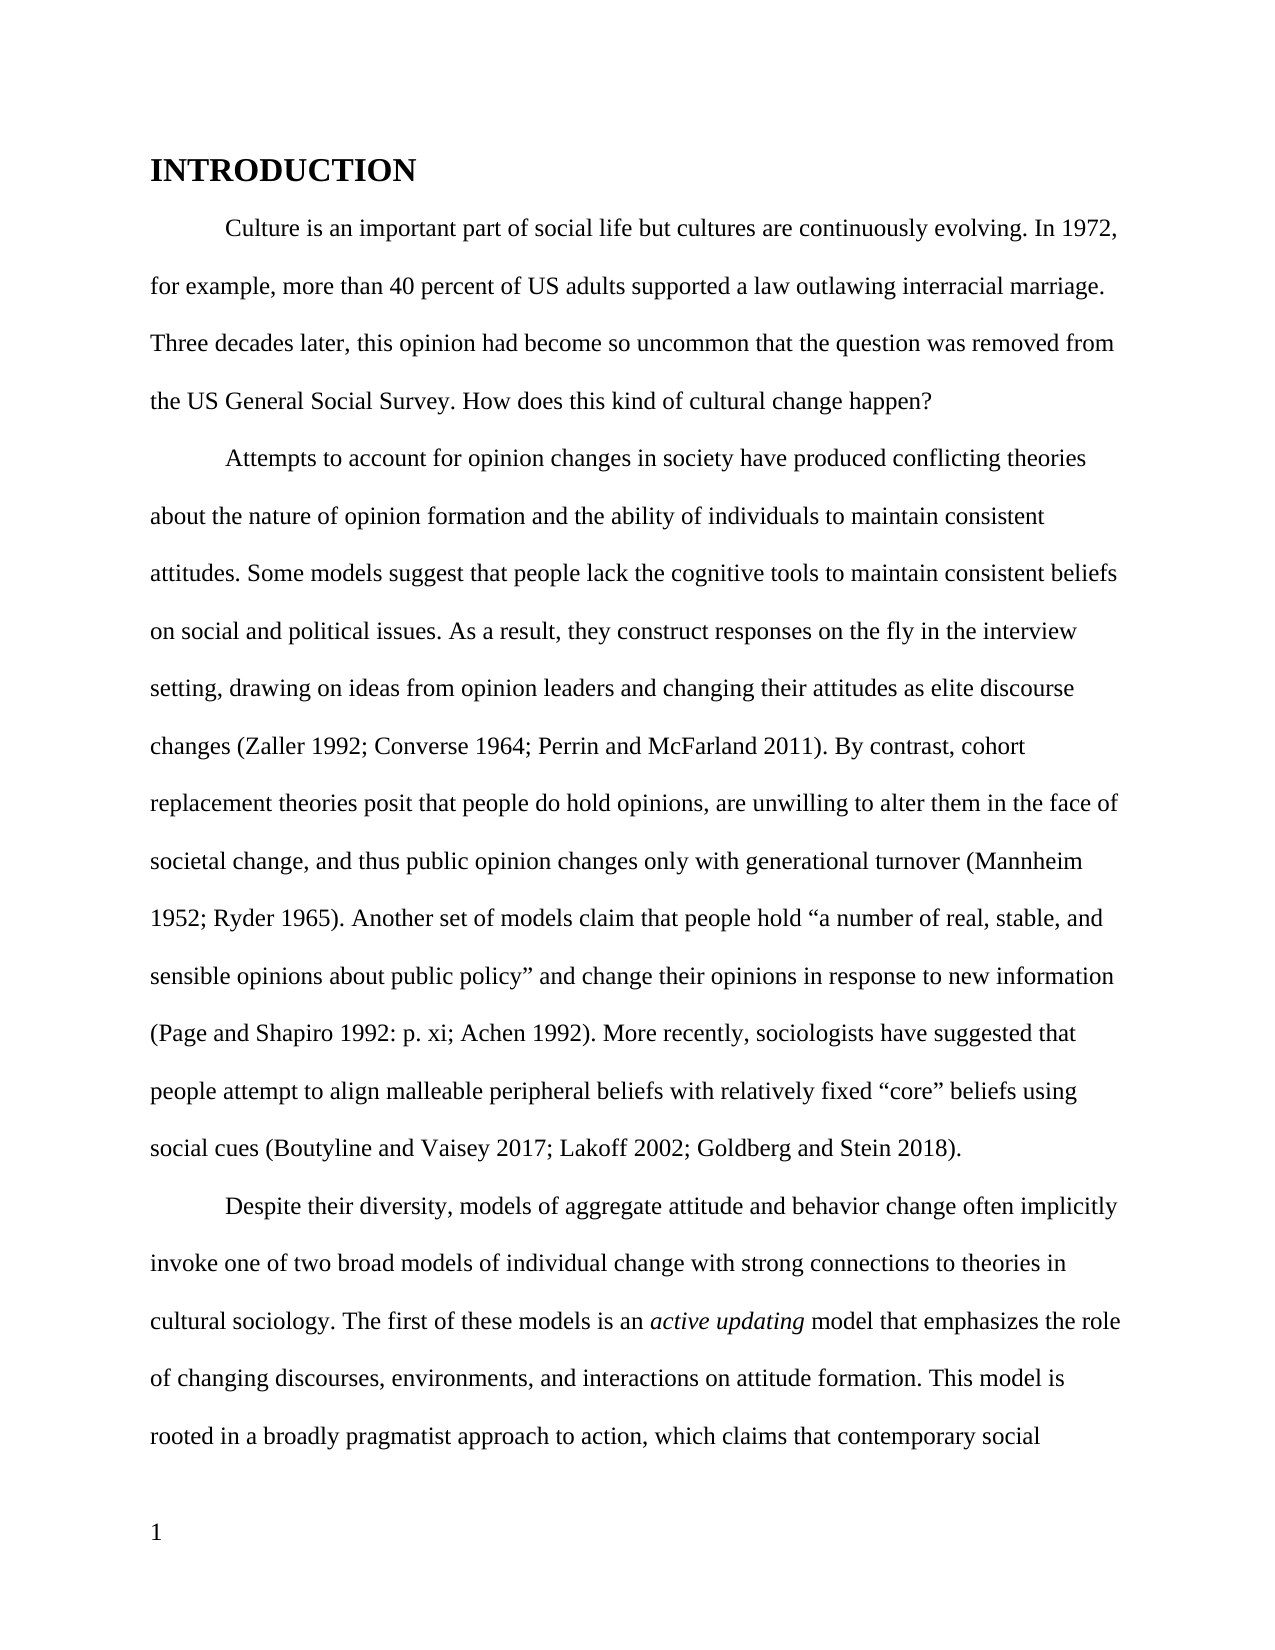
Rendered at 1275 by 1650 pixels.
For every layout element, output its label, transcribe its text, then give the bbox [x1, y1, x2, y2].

text Culture is an important part of social life but cultures are continuously evolving. In 1972, for example, more than 40 percent of US adults supported a law outlawing interracial marriage. Three decades later, this opinion had become so uncommon that the question was removed from the US General Social Survey. How does this kind of cultural change happen? [150, 213, 1125, 414]
subtitle Introduction [150, 150, 1125, 188]
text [150, 1191, 1125, 1449]
text Attempts to account for opinion changes in society have produced conflicting theories about the nature of opinion formation and the ability of individuals to maintain consistent attitudes. Some models suggest that people lack the cognitive tools to maintain consistent beliefs on social and political issues. As a result, they construct responses on the fly in the interview setting, drawing on ideas from opinion leaders and changing their attitudes as elite discourse changes (Zaller 1992; Converse 1964; Perrin and McFarland 2011). By contrast, cohort replacement theories posit that people do hold opinions, are unwilling to alter them in the face of societal change, and thus public opinion changes only with generational turnover (Mannheim 1952; Ryder 1965). Another set of models claim that people hold “a number of real, stable, and sensible opinions about public policy” and change their opinions in response to new information (Page and Shapiro 1992: p. xi; Achen 1992). More recently, sociologists have suggested that people attempt to align malleable peripheral beliefs with relatively fixed “core” beliefs using social cues (Boutyline and Vaisey 2017; Lakoff 2002; Goldberg and Stein 2018). [150, 443, 1125, 1162]
